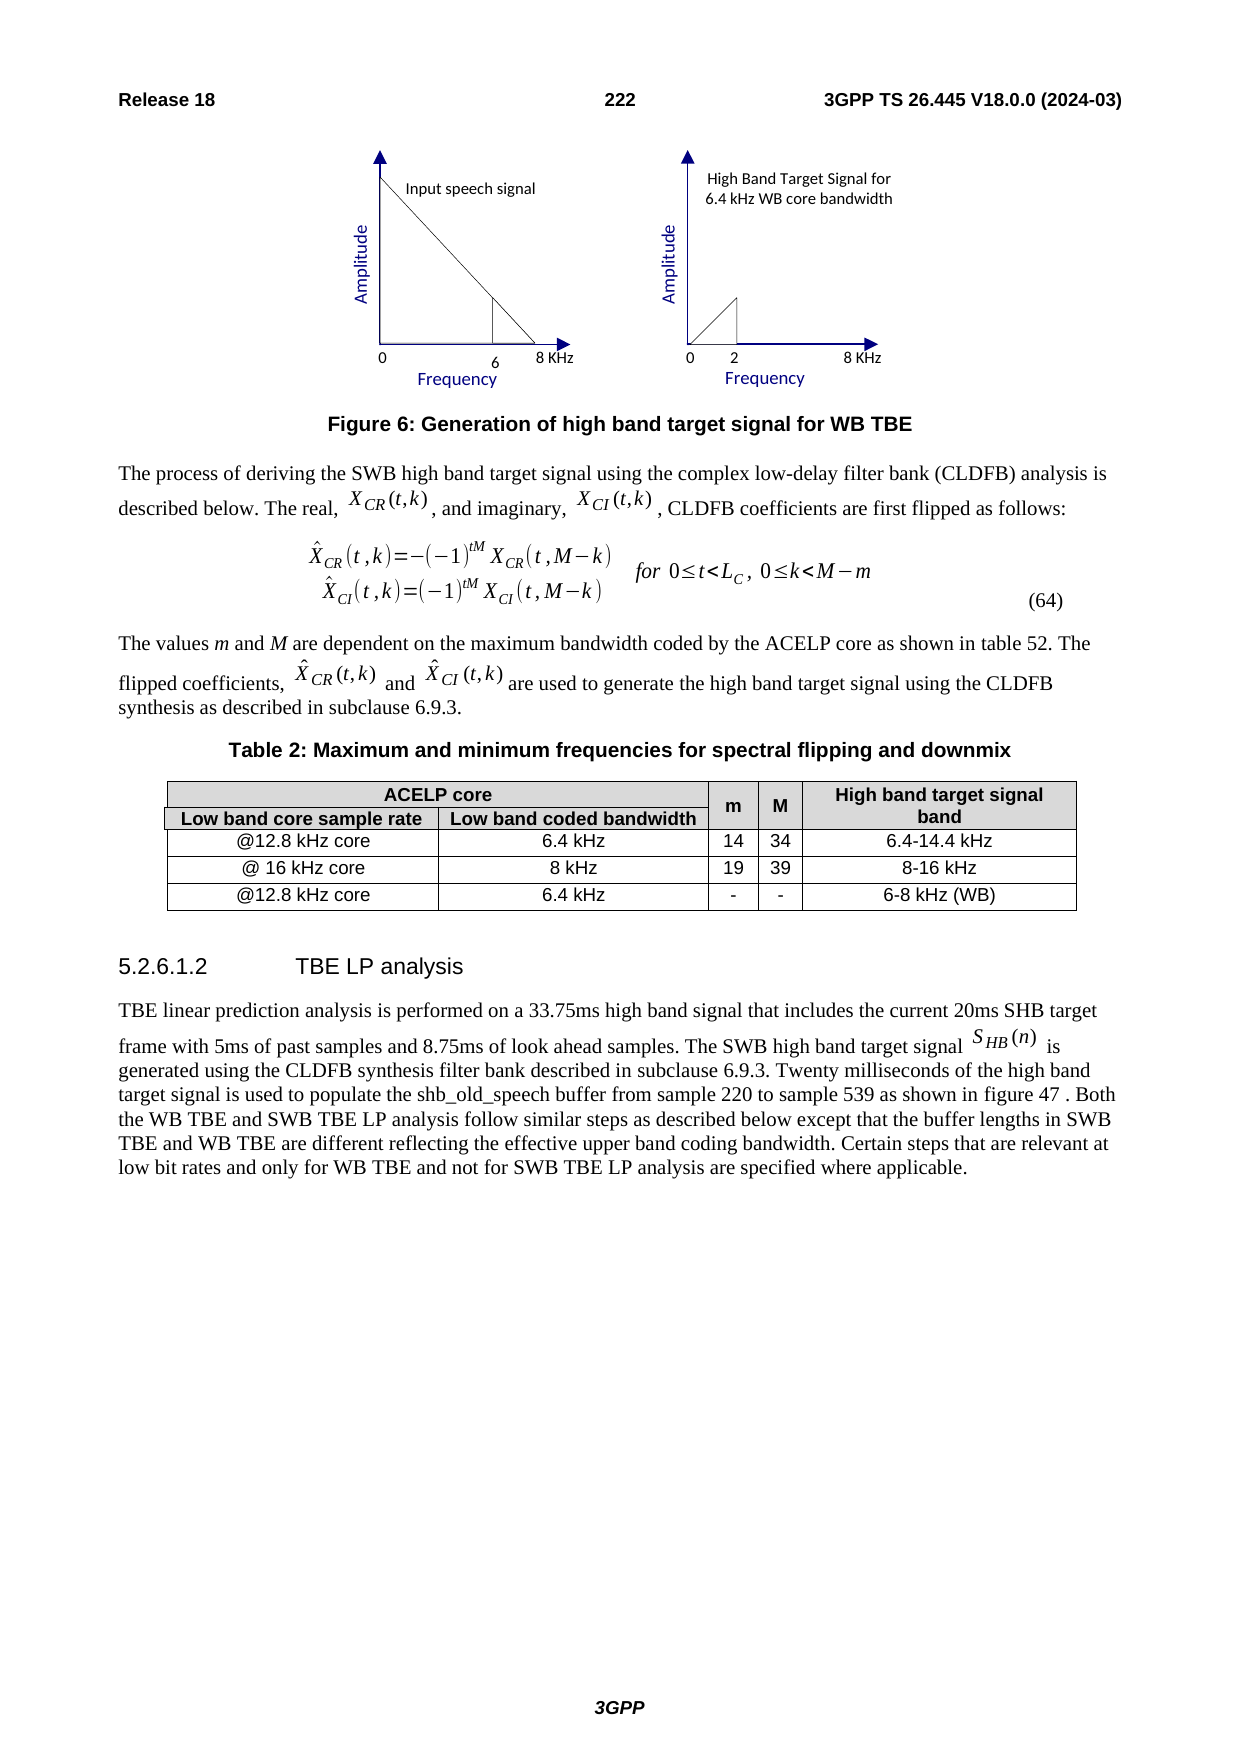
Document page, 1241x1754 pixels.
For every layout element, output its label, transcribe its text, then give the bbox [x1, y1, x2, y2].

table_cell Low band core sample rate [165, 808, 438, 829]
table_cell 34 [759, 830, 802, 856]
table_cell - [759, 884, 802, 909]
table_header M [759, 782, 802, 829]
table_cell @ 16 kHz core [168, 857, 438, 882]
table_header ACELP core [168, 782, 708, 807]
table_cell - [709, 884, 758, 909]
table_cell 6.4 kHz [439, 884, 708, 909]
table_cell 6.4-14.4 kHz [803, 830, 1076, 856]
table_cell 6.4 kHz [439, 830, 708, 856]
table_cell @12.8 kHz core [168, 884, 438, 909]
table_cell 8 kHz [439, 857, 708, 882]
table_header m [709, 782, 758, 829]
table_cell @12.8 kHz core [168, 830, 438, 856]
subtitle 5.2.6.1.2 TBE LP analysis [118, 953, 1122, 980]
table_cell 14 [709, 830, 758, 856]
table_cell Low band coded bandwidth [439, 808, 708, 829]
table_cell 8-16 kHz [803, 857, 1076, 882]
table_header High band target signal band [803, 782, 1076, 829]
text The process of deriving the SWB high band target signal using the complex low-delay filter bank (CLDFB) analysis is described below. The real, , and imaginary, , CLDFB coefficients are first flipped as follows: [118, 461, 1122, 520]
text Table 52: Maximum and minimum frequencies for spectral flipping and downmix [118, 738, 1122, 762]
table_cell 19 [709, 857, 758, 882]
table_cell 39 [759, 857, 802, 882]
table_cell 6-8 kHz (WB) [803, 884, 1076, 909]
